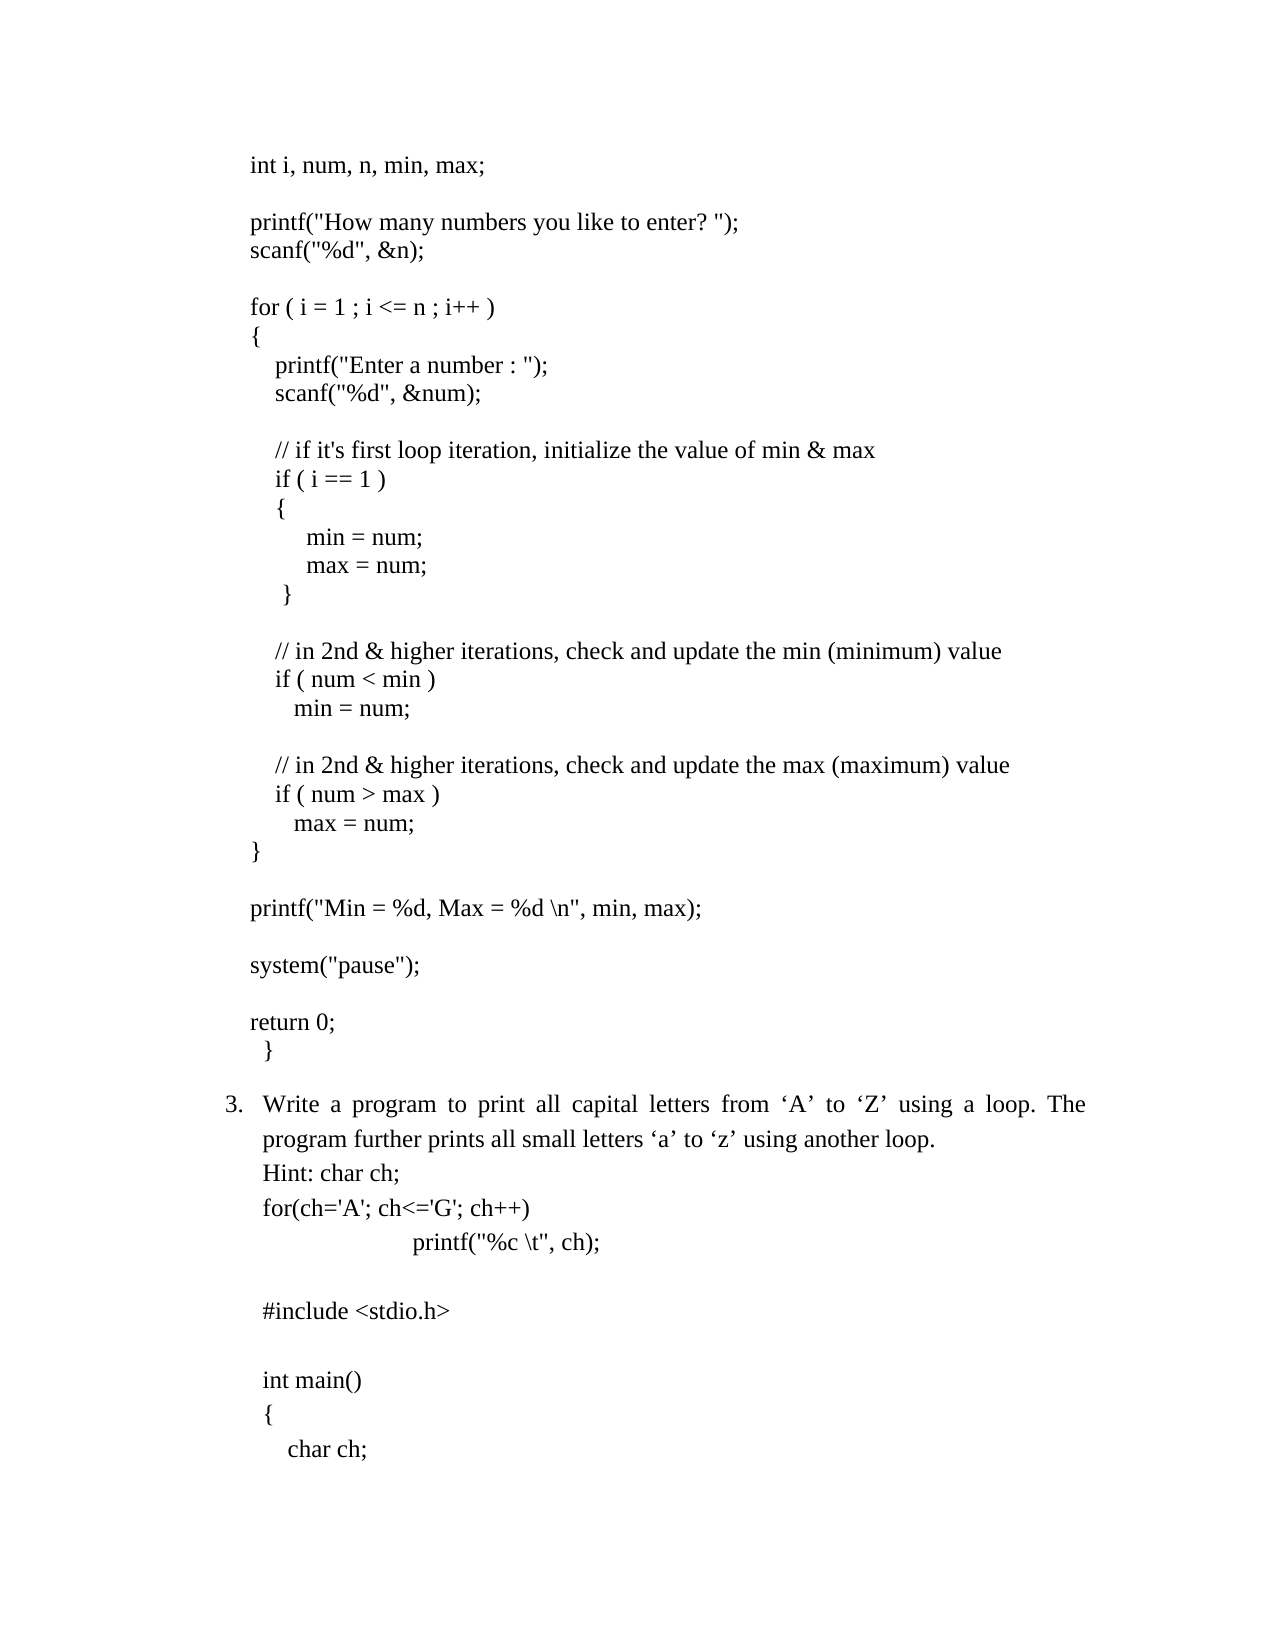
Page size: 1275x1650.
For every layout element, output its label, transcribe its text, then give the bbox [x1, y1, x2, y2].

list Write a program to print all capital letters from ‘A’ to ‘Z’ using a loop. The program further prints all small letters ‘a’ to ‘z’ using another loop. [225, 1089, 1087, 1152]
text printf("Min = %d, Max = %d \n", min, max); [225, 893, 1087, 922]
text #include <stdio.h> [262, 1296, 1087, 1325]
text for ( i = 1 ; i <= n ; i++ ) [225, 292, 1087, 321]
list } [262, 1035, 1087, 1064]
text min = num; [225, 522, 1087, 550]
text { [225, 493, 1087, 522]
text } [225, 579, 1087, 608]
text } [225, 836, 1087, 865]
text // in 2nd & higher iterations, check and update the max (maximum) value [225, 750, 1087, 779]
text // in 2nd & higher iterations, check and update the min (minimum) value [225, 636, 1087, 664]
text int main() [262, 1365, 1087, 1394]
text max = num; [225, 808, 1087, 836]
text Hint: char ch; [262, 1158, 1087, 1187]
text int i, num, n, min, max; [225, 150, 1087, 179]
text if ( num < min ) [225, 664, 1087, 693]
text printf("How many numbers you like to enter? "); [225, 207, 1087, 236]
text if ( i == 1 ) [225, 464, 1087, 493]
text system("pause"); [225, 950, 1087, 979]
text printf("Enter a number : "); [225, 350, 1087, 378]
text printf("%c \t", ch); [262, 1227, 1087, 1256]
text scanf("%d", &num); [225, 378, 1087, 407]
text for(ch='A'; ch<='G'; ch++) [262, 1193, 1087, 1221]
text scanf("%d", &n); [225, 236, 1087, 264]
text { [262, 1399, 1087, 1428]
text { [225, 321, 1087, 350]
text char ch; [262, 1434, 1087, 1463]
text max = num; [225, 550, 1087, 579]
text if ( num > max ) [225, 779, 1087, 808]
text min = num; [225, 693, 1087, 722]
text // if it's first loop iteration, initialize the value of min & max [225, 435, 1087, 464]
text return 0; [225, 1007, 1087, 1035]
